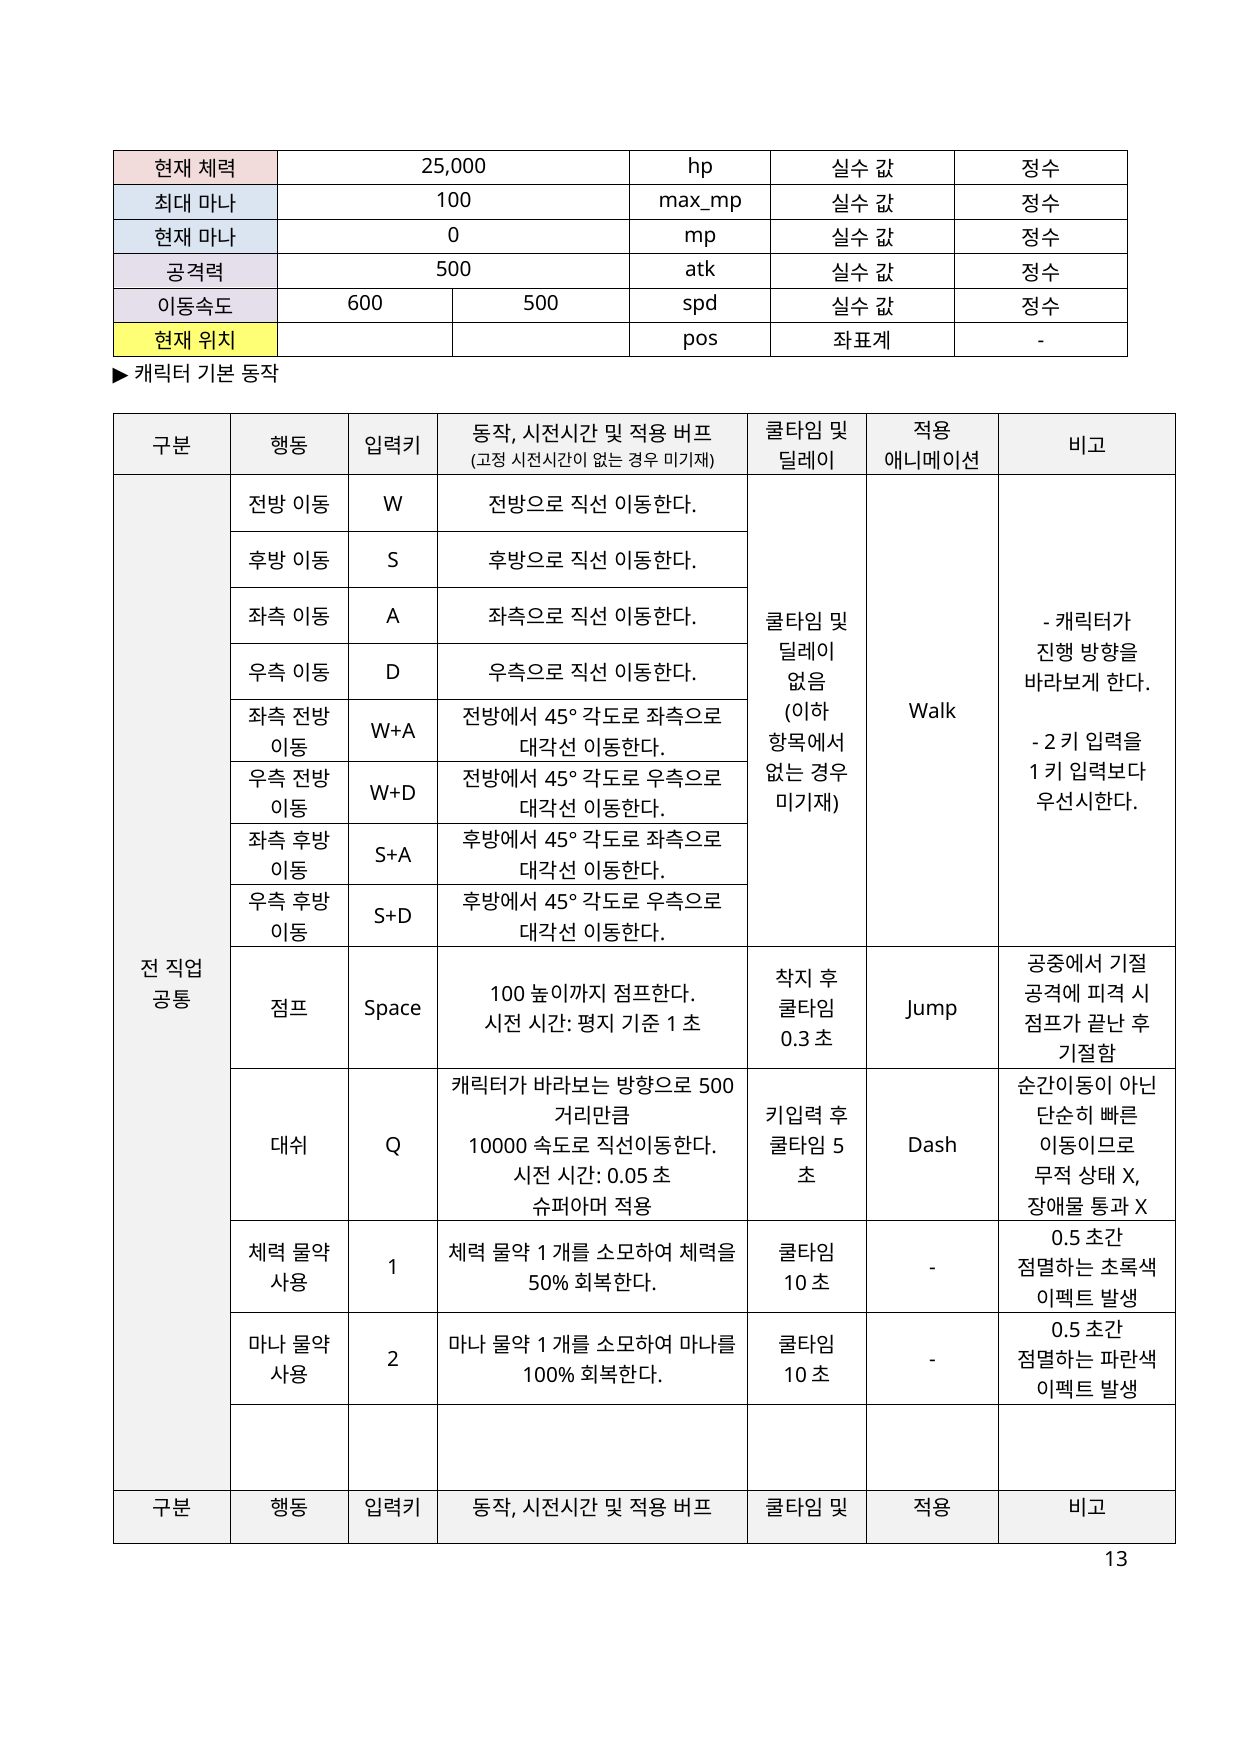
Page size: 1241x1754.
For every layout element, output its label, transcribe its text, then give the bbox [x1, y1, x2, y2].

table_cell 정수 [955, 220, 1127, 253]
table_cell 우측으로 직선 이동한다. [438, 644, 747, 699]
table_cell 쿨타임 10초 [748, 1221, 866, 1312]
table_cell 정수 [955, 185, 1127, 219]
table_cell [867, 1405, 998, 1490]
table_cell 후방으로 직선 이동한다. [438, 532, 747, 587]
table_cell W [349, 475, 437, 531]
table_cell 500 [278, 254, 629, 287]
table_cell W+A [349, 700, 437, 761]
table_cell - [867, 1313, 998, 1404]
table_cell 좌측으로 직선 이동한다. [438, 588, 747, 643]
table_cell - [867, 1221, 998, 1312]
table_cell 구분 [114, 1491, 230, 1543]
table_cell Space [349, 947, 437, 1068]
table_cell 정수 [955, 151, 1127, 184]
table_header 구분 [114, 414, 230, 474]
table_cell 체력 물약 1개를 소모하여 체력을 50% 회복한다. [438, 1221, 747, 1312]
table_cell S+D [349, 885, 437, 946]
table_cell 좌측 후방 이동 [231, 824, 348, 884]
table_cell 키입력 후 쿨타임 5초 [748, 1069, 866, 1220]
table_cell 적용 애니메이션 [867, 1491, 998, 1543]
table_cell 비고 [999, 1491, 1175, 1543]
table_cell 600 [278, 289, 452, 322]
table_cell 좌측 전방 이동 [231, 700, 348, 761]
table_cell 현재 체력 [114, 151, 277, 184]
table_cell 우측 후방 이동 [231, 885, 348, 946]
table_cell 1 [349, 1221, 437, 1312]
table_cell W+D [349, 762, 437, 823]
table_cell 정수 [955, 254, 1127, 287]
table_cell 현재 위치 [114, 323, 277, 356]
table_cell 최대 마나 [114, 185, 277, 219]
table_cell 공중에서 기절 공격에 피격 시 점프가 끝난 후 기절함 [999, 947, 1175, 1068]
table_cell pos [630, 323, 770, 356]
table_cell - 캐릭터가 진행 방향을 바라보게 한다. - 2키 입력을 1키 입력보다 우선시한다. [999, 475, 1175, 946]
table_cell 실수 값 [771, 151, 954, 184]
table_cell S [349, 532, 437, 587]
table_cell 마나 물약 1개를 소모하여 마나를 100% 회복한다. [438, 1313, 747, 1404]
table_cell max_mp [630, 185, 770, 219]
table_header 쿨타임 및 딜레이 [748, 414, 866, 474]
table_cell 우측 전방 이동 [231, 762, 348, 823]
table_cell 우측 이동 [231, 644, 348, 699]
table_cell 전방에서 45° 각도로 좌측으로 대각선 이동한다. [438, 700, 747, 761]
table_cell 100 높이까지 점프한다. 시전 시간: 평지 기준 1초 [438, 947, 747, 1068]
table_cell [999, 1405, 1175, 1490]
table_cell - [955, 323, 1127, 356]
table_cell 대쉬 [231, 1069, 348, 1220]
table_cell 500 [453, 289, 629, 322]
table_cell 쿨타임 및 딜레이 [748, 1491, 866, 1543]
table_cell [453, 323, 629, 356]
table_cell 후방에서 45° 각도로 우측으로 대각선 이동한다. [438, 885, 747, 946]
table_cell 쿨타임 10초 [748, 1313, 866, 1404]
table_cell 전방 이동 [231, 475, 348, 531]
table_cell 쿨타임 및 딜레이 없음 (이하 항목에서 없는 경우 미기재) [748, 475, 866, 946]
table_cell 점프 [231, 947, 348, 1068]
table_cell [438, 1491, 747, 1543]
table_cell hp [630, 151, 770, 184]
table_cell [278, 323, 452, 356]
table_cell 행동 [231, 1491, 348, 1543]
table_cell 2 [349, 1313, 437, 1404]
table_cell [438, 1405, 747, 1490]
table_cell 체력 물약 사용 [231, 1221, 348, 1312]
table_cell 착지 후 쿨타임 0.3초 [748, 947, 866, 1068]
table_cell [349, 1405, 437, 1490]
table_header 입력키 [349, 414, 437, 474]
table_cell 입력키 [349, 1491, 437, 1543]
table_cell 현재 마나 [114, 220, 277, 253]
table_cell 좌표계 [771, 323, 954, 356]
table_cell Q [349, 1069, 437, 1220]
table_cell 전 직업 공통 [114, 475, 230, 1490]
table_cell Jump [867, 947, 998, 1068]
table_cell [748, 1405, 866, 1490]
table_cell 25,000 [278, 151, 629, 184]
table_cell 0.5초간 점멸하는 초록색 이펙트 발생 [999, 1221, 1175, 1312]
table_cell D [349, 644, 437, 699]
table_header 비고 [999, 414, 1175, 474]
table_cell Dash [867, 1069, 998, 1220]
table_cell 100 [278, 185, 629, 219]
table_cell spd [630, 289, 770, 322]
table_cell 후방 이동 [231, 532, 348, 587]
table_header 적용 애니메이션 [867, 414, 998, 474]
table_cell 캐릭터가 바라보는 방향으로 500 거리만큼 10000 속도로 직선이동한다. 시전 시간: 0.05초 슈퍼아머 적용 [438, 1069, 747, 1220]
table_cell 0.5초간 점멸하는 파란색 이펙트 발생 [999, 1313, 1175, 1404]
table_cell A [349, 588, 437, 643]
table_cell 실수 값 [771, 185, 954, 219]
table_cell Walk [867, 475, 998, 946]
table_cell atk [630, 254, 770, 287]
table_cell 마나 물약 사용 [231, 1313, 348, 1404]
table_cell 실수 값 [771, 220, 954, 253]
table_cell 실수 값 [771, 289, 954, 322]
table_cell 실수 값 [771, 254, 954, 287]
table_header 행동 [231, 414, 348, 474]
table_cell S+A [349, 824, 437, 884]
table_cell 정수 [955, 289, 1127, 322]
table_cell 순간이동이 아닌 단순히 빠른 이동이므로 무적 상태 X, 장애물 통과 X [999, 1069, 1175, 1220]
table_cell 전방으로 직선 이동한다. [438, 475, 747, 531]
text ▶ 캐릭터 기본 동작 [112, 357, 1128, 388]
table_cell 좌측 이동 [231, 588, 348, 643]
table_cell [231, 1405, 348, 1490]
table_cell 0 [278, 220, 629, 253]
table_header 동작, 시전시간 및 적용 버프 (고정 시전시간이 없는 경우 미기재) [438, 414, 747, 474]
table_cell 후방에서 45° 각도로 좌측으로 대각선 이동한다. [438, 824, 747, 884]
table_cell 이동속도 [114, 289, 277, 322]
table_cell 전방에서 45° 각도로 우측으로 대각선 이동한다. [438, 762, 747, 823]
table_cell 공격력 [114, 254, 277, 287]
table_cell mp [630, 220, 770, 253]
